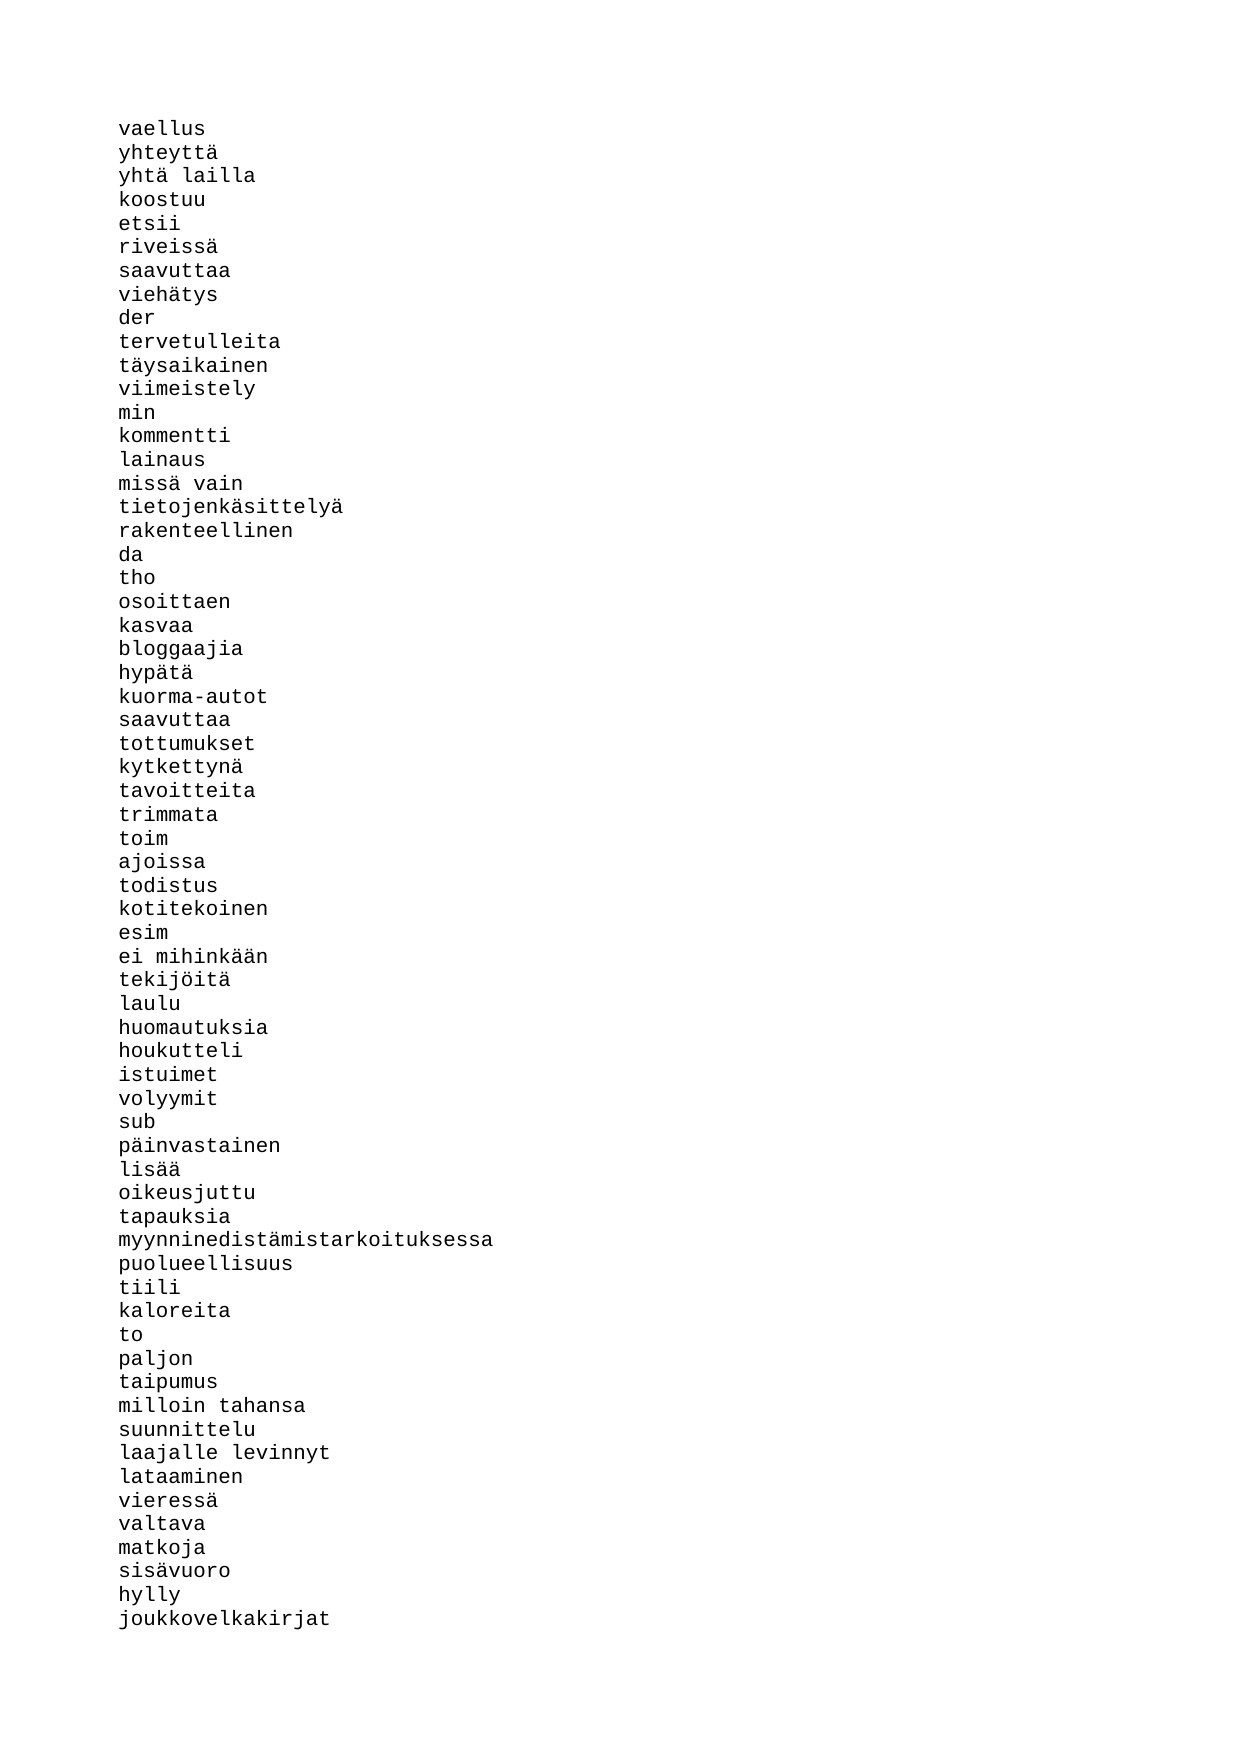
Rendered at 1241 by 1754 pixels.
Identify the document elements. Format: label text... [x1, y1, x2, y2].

text lataaminen [118, 1466, 1122, 1489]
text taipumus [118, 1371, 1122, 1395]
text tavoitteita [118, 780, 1122, 804]
text suunnittelu [118, 1419, 1122, 1442]
text tottumukset [118, 733, 1122, 757]
text istuimet [118, 1064, 1122, 1088]
text riveissä [118, 236, 1122, 260]
text saavuttaa [118, 260, 1122, 284]
text vaellus [118, 118, 1122, 142]
text matkoja [118, 1537, 1122, 1561]
text min [118, 402, 1122, 426]
text lisää [118, 1158, 1122, 1182]
text koostuu [118, 189, 1122, 213]
text ei mihinkään [118, 946, 1122, 969]
text viimeistely [118, 378, 1122, 402]
text huomautuksia [118, 1017, 1122, 1040]
text myynninedistämistarkoituksessa [118, 1229, 1122, 1253]
text valtava [118, 1513, 1122, 1537]
text osoittaen [118, 591, 1122, 615]
text toim [118, 827, 1122, 851]
text tho [118, 567, 1122, 591]
text saavuttaa [118, 709, 1122, 733]
text sub [118, 1111, 1122, 1135]
text yhtä lailla [118, 165, 1122, 189]
text hylly [118, 1584, 1122, 1608]
text kasvaa [118, 615, 1122, 638]
text da [118, 544, 1122, 567]
text tietojenkäsittelyä [118, 496, 1122, 520]
text päinvastainen [118, 1135, 1122, 1158]
text milloin tahansa [118, 1395, 1122, 1419]
text laajalle levinnyt [118, 1442, 1122, 1466]
text joukkovelkakirjat [118, 1608, 1122, 1631]
text puolueellisuus [118, 1253, 1122, 1277]
text tiili [118, 1277, 1122, 1300]
text viehätys [118, 284, 1122, 307]
text paljon [118, 1348, 1122, 1371]
text kuorma-autot [118, 686, 1122, 709]
text ajoissa [118, 851, 1122, 875]
text etsii [118, 213, 1122, 236]
text sisävuoro [118, 1561, 1122, 1584]
text täysaikainen [118, 354, 1122, 378]
text to [118, 1324, 1122, 1348]
text kommentti [118, 426, 1122, 449]
text bloggaajia [118, 638, 1122, 662]
text kytkettynä [118, 757, 1122, 780]
text yhteyttä [118, 142, 1122, 165]
text todistus [118, 875, 1122, 898]
text kotitekoinen [118, 898, 1122, 922]
text tapauksia [118, 1206, 1122, 1229]
text der [118, 307, 1122, 331]
text laulu [118, 993, 1122, 1017]
text lainaus [118, 449, 1122, 473]
text kaloreita [118, 1300, 1122, 1324]
text hypätä [118, 662, 1122, 686]
text tervetulleita [118, 331, 1122, 354]
text vieressä [118, 1489, 1122, 1513]
text rakenteellinen [118, 520, 1122, 544]
text oikeusjuttu [118, 1182, 1122, 1206]
text tekijöitä [118, 969, 1122, 993]
text houkutteli [118, 1040, 1122, 1064]
text trimmata [118, 804, 1122, 827]
text missä vain [118, 473, 1122, 496]
text esim [118, 922, 1122, 946]
text volyymit [118, 1088, 1122, 1111]
